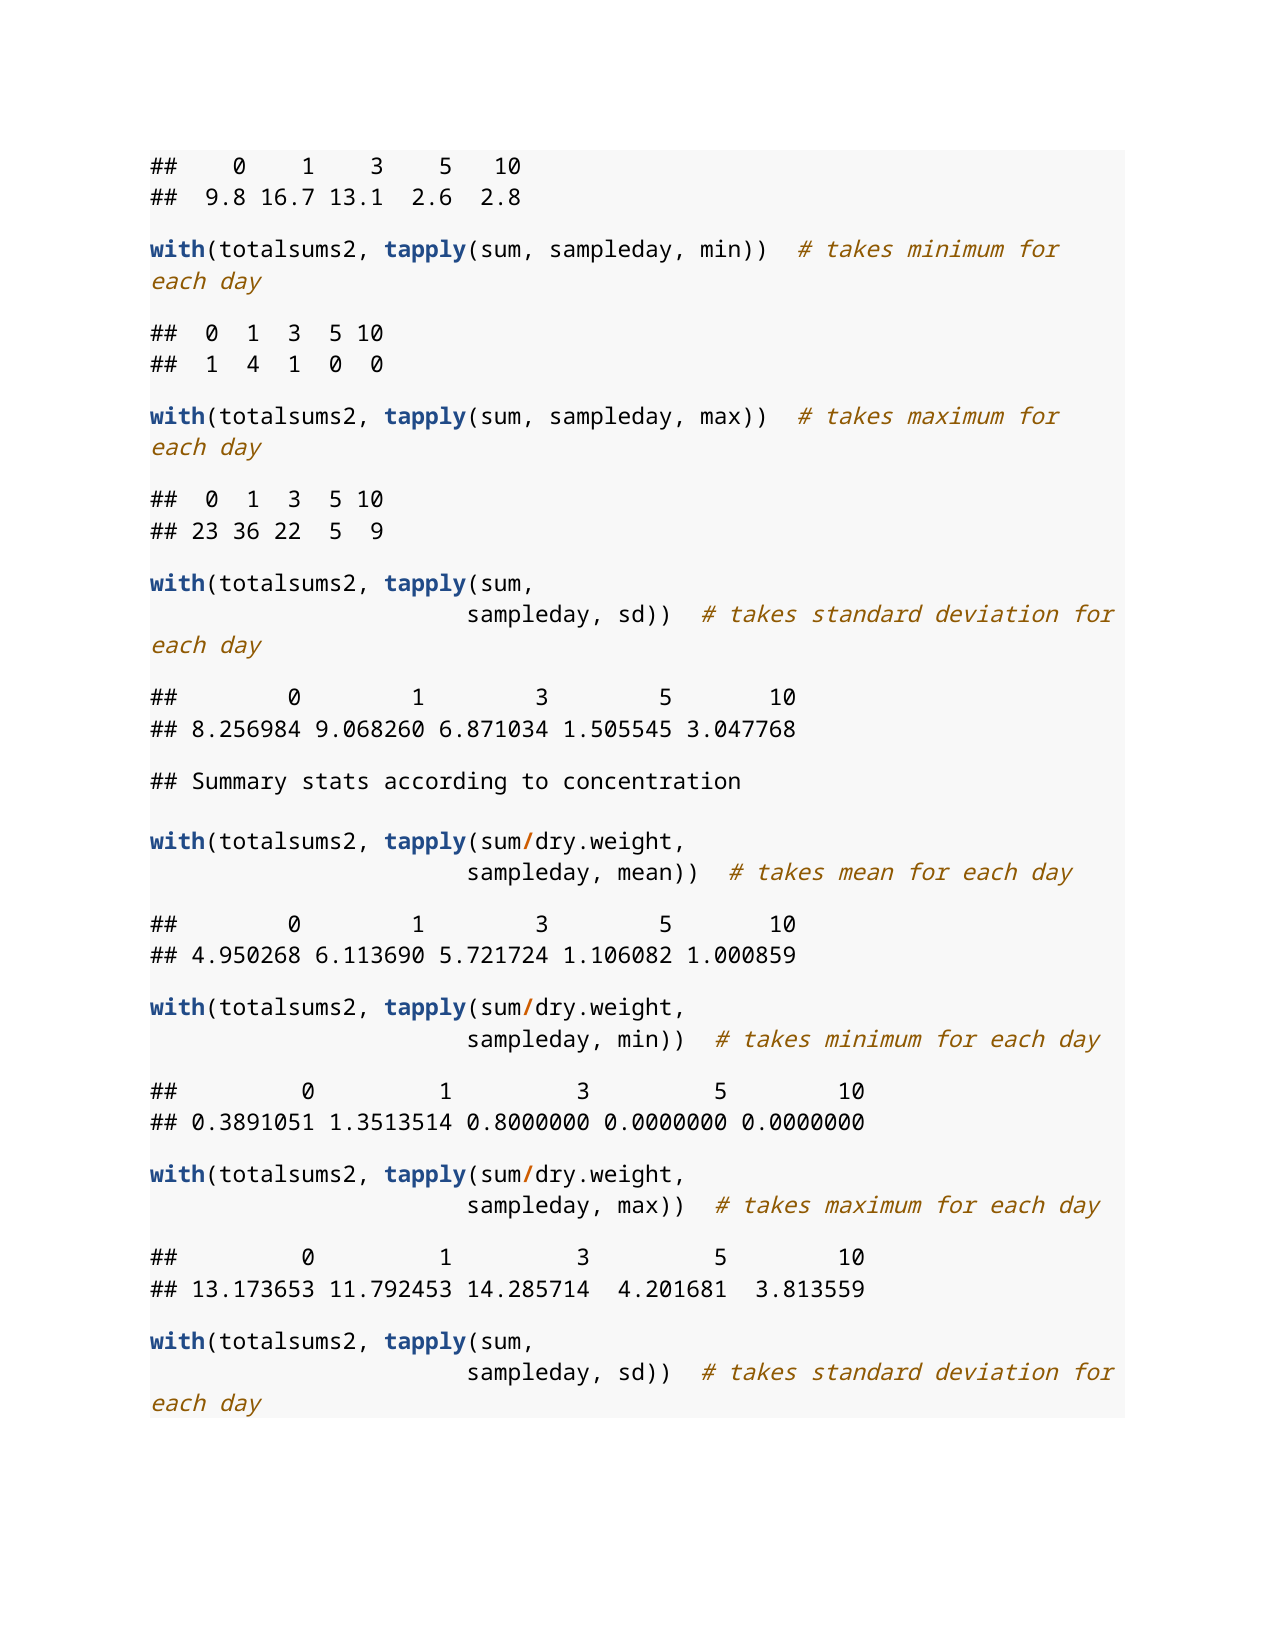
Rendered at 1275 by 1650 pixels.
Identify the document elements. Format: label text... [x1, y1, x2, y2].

text with(totalsums2, tapply(sum, sampleday, sd)) # takes standard deviation for each day [150, 1324, 1125, 1418]
text ## 0 1 3 5 10 ## 8.256984 9.068260 6.871034 1.505545 3.047768 [150, 681, 1125, 744]
text with(totalsums2, tapply(sum/dry.weight, sampleday, min)) # takes minimum for each day [150, 991, 1125, 1054]
text with(totalsums2, tapply(sum, sampleday, sd)) # takes standard deviation for each day [260, 567, 1125, 660]
text with(totalsums2, tapply(sum/dry.weight, sampleday, max)) # takes maximum for each day [686, 1158, 1125, 1220]
text with(totalsums2, tapply(sum, sampleday, min)) # takes minimum for each day [150, 233, 1125, 296]
text ## 0 1 3 5 10 ## 4.950268 6.113690 5.721724 1.106082 1.000859 [150, 908, 1125, 970]
text ## 0 1 3 5 10 ## 13.173653 11.792453 14.285714 4.201681 3.813559 [150, 1241, 1125, 1304]
text with(totalsums2, tapply(sum, sampleday, max)) # takes maximum for each day [260, 400, 1125, 462]
text ## 0 1 3 5 10 ## 1 4 1 0 0 [150, 317, 1125, 379]
text ## 0 1 3 5 10 ## 23 36 22 5 9 [150, 483, 1125, 546]
text ## 0 1 3 5 10 ## 0.3891051 1.3513514 0.8000000 0.0000000 0.0000000 [150, 1074, 1125, 1137]
text ## Summary stats according to concentration with(totalsums2, tapply(sum/dry.weight, sampleday, mean)) # takes mean for each day [150, 764, 1125, 887]
text ## 0 1 3 5 10 ## 9.8 16.7 13.1 2.6 2.8 [150, 150, 1125, 212]
